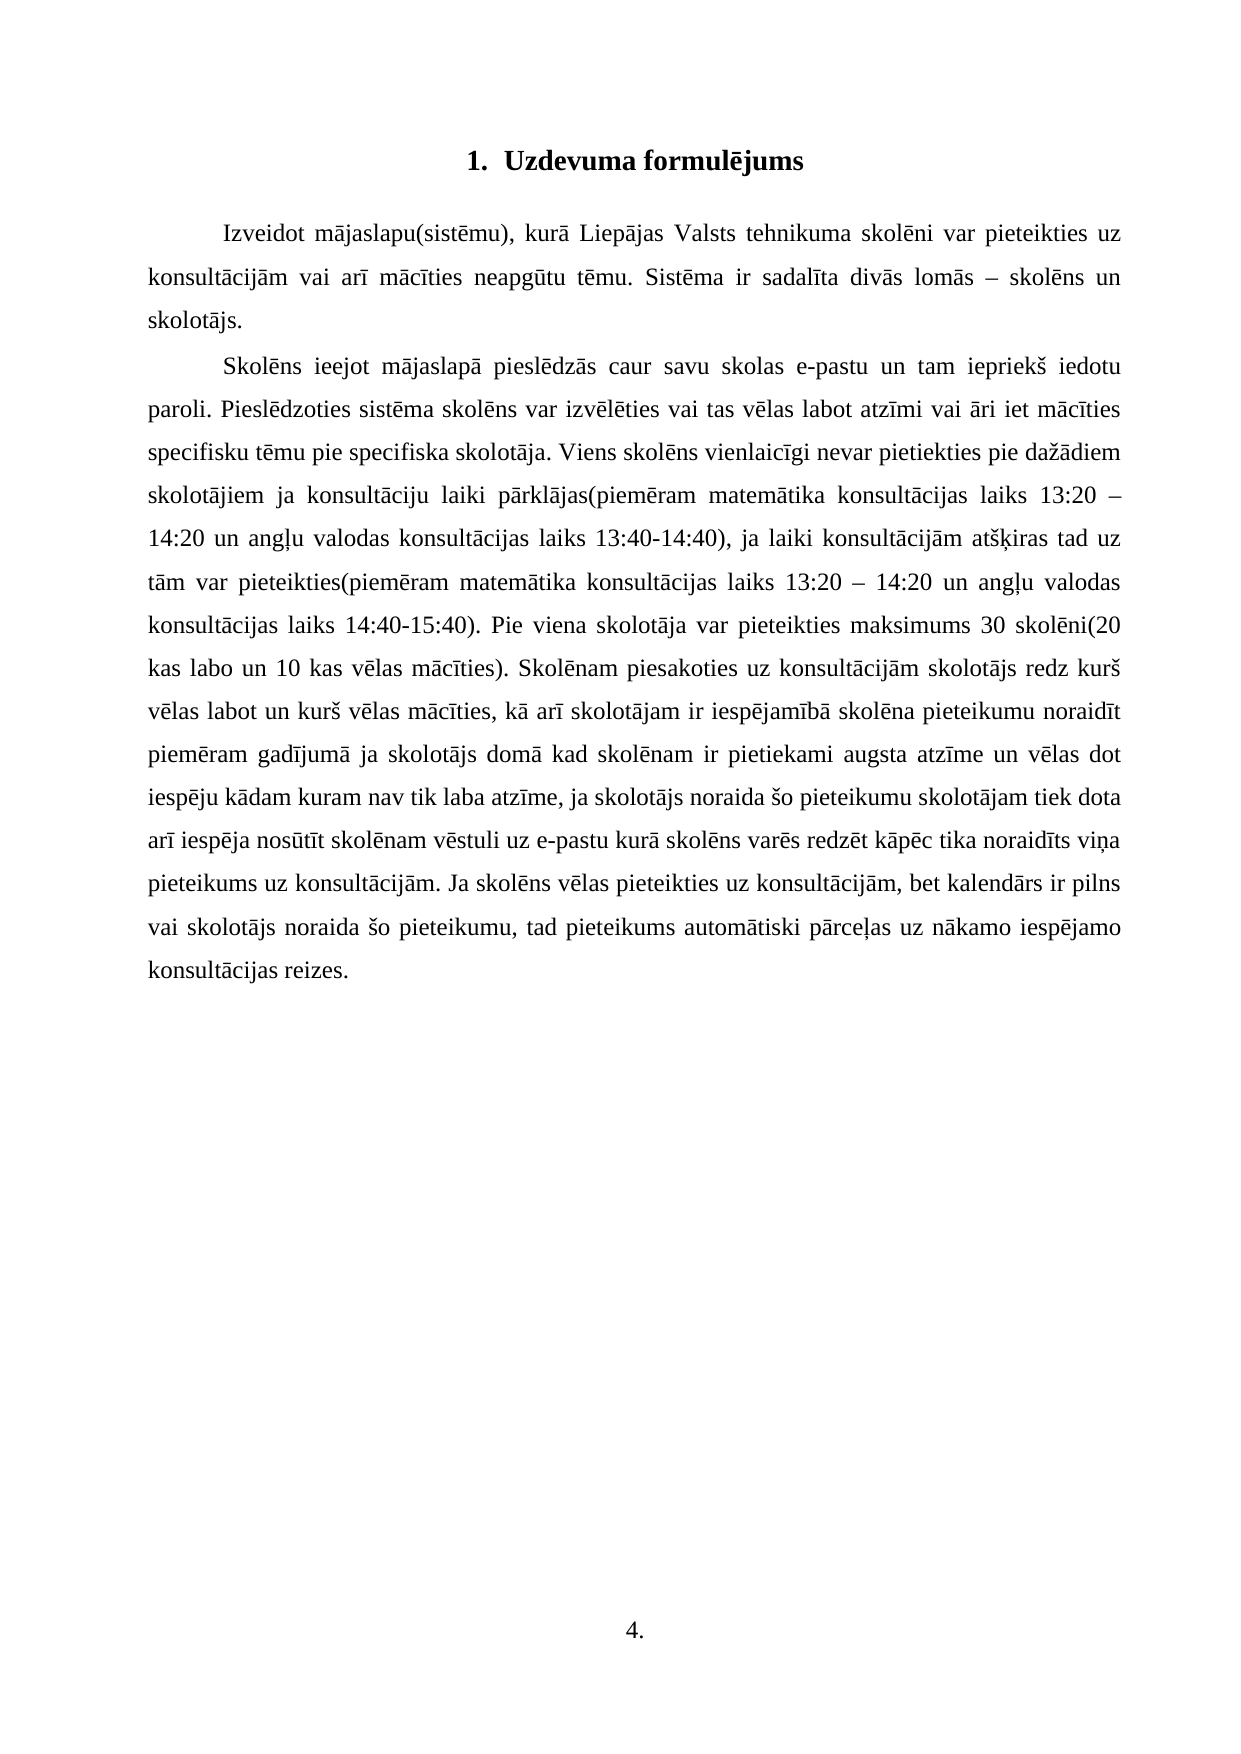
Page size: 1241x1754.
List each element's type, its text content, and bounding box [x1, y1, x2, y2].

subtitle Uzdevuma formulējums [148, 143, 1122, 177]
text Izveidot mājaslapu(sistēmu), kurā Liepājas Valsts tehnikuma skolēni var pieteikties uz konsultācijām vai arī mācīties neapgūtu tēmu. Sistēma ir sadalīta divās lomās – skolēns un skolotājs. [148, 218, 1122, 333]
text Skolēns ieejot mājaslapā pieslēdzās caur savu skolas e-pastu un tam iepriekš iedotu paroli. Pieslēdzoties sistēma skolēns var izvēlēties vai tas vēlas labot atzīmi vai āri iet mācīties specifisku tēmu pie specifiska skolotāja. Viens skolēns vienlaicīgi nevar pietiekties pie dažādiem skolotājiem ja konsultāciju laiki pārklājas(piemēram matemātika konsultācijas laiks 13:20 – 14:20 un angļu valodas konsultācijas laiks 13:40-14:40), ja laiki konsultācijām atšķiras tad uz tām var pieteikties(piemēram matemātika konsultācijas laiks 13:20 – 14:20 un angļu valodas konsultācijas laiks 14:40-15:40). Pie viena skolotāja var pieteikties maksimums 30 skolēni(20 kas labo un 10 kas vēlas mācīties). Skolēnam piesakoties uz konsultācijām skolotājs redz kurš vēlas labot un kurš vēlas mācīties, kā arī skolotājam ir iespējamībā skolēna pieteikumu noraidīt piemēram gadījumā ja skolotājs domā kad skolēnam ir pietiekami augsta atzīme un vēlas dot iespēju kādam kuram nav tik laba atzīme, ja skolotājs noraida šo pieteikumu skolotājam tiek dota arī iespēja nosūtīt skolēnam vēstuli uz e-pastu kurā skolēns varēs redzēt kāpēc tika noraidīts viņa pieteikums uz konsultācijām. Ja skolēns vēlas pieteikties uz konsultācijām, bet kalendārs ir pilns vai skolotājs noraida šo pieteikumu, tad pieteikums automātiski pārceļas uz nākamo iespējamo konsultācijas reizes. [148, 351, 1122, 983]
